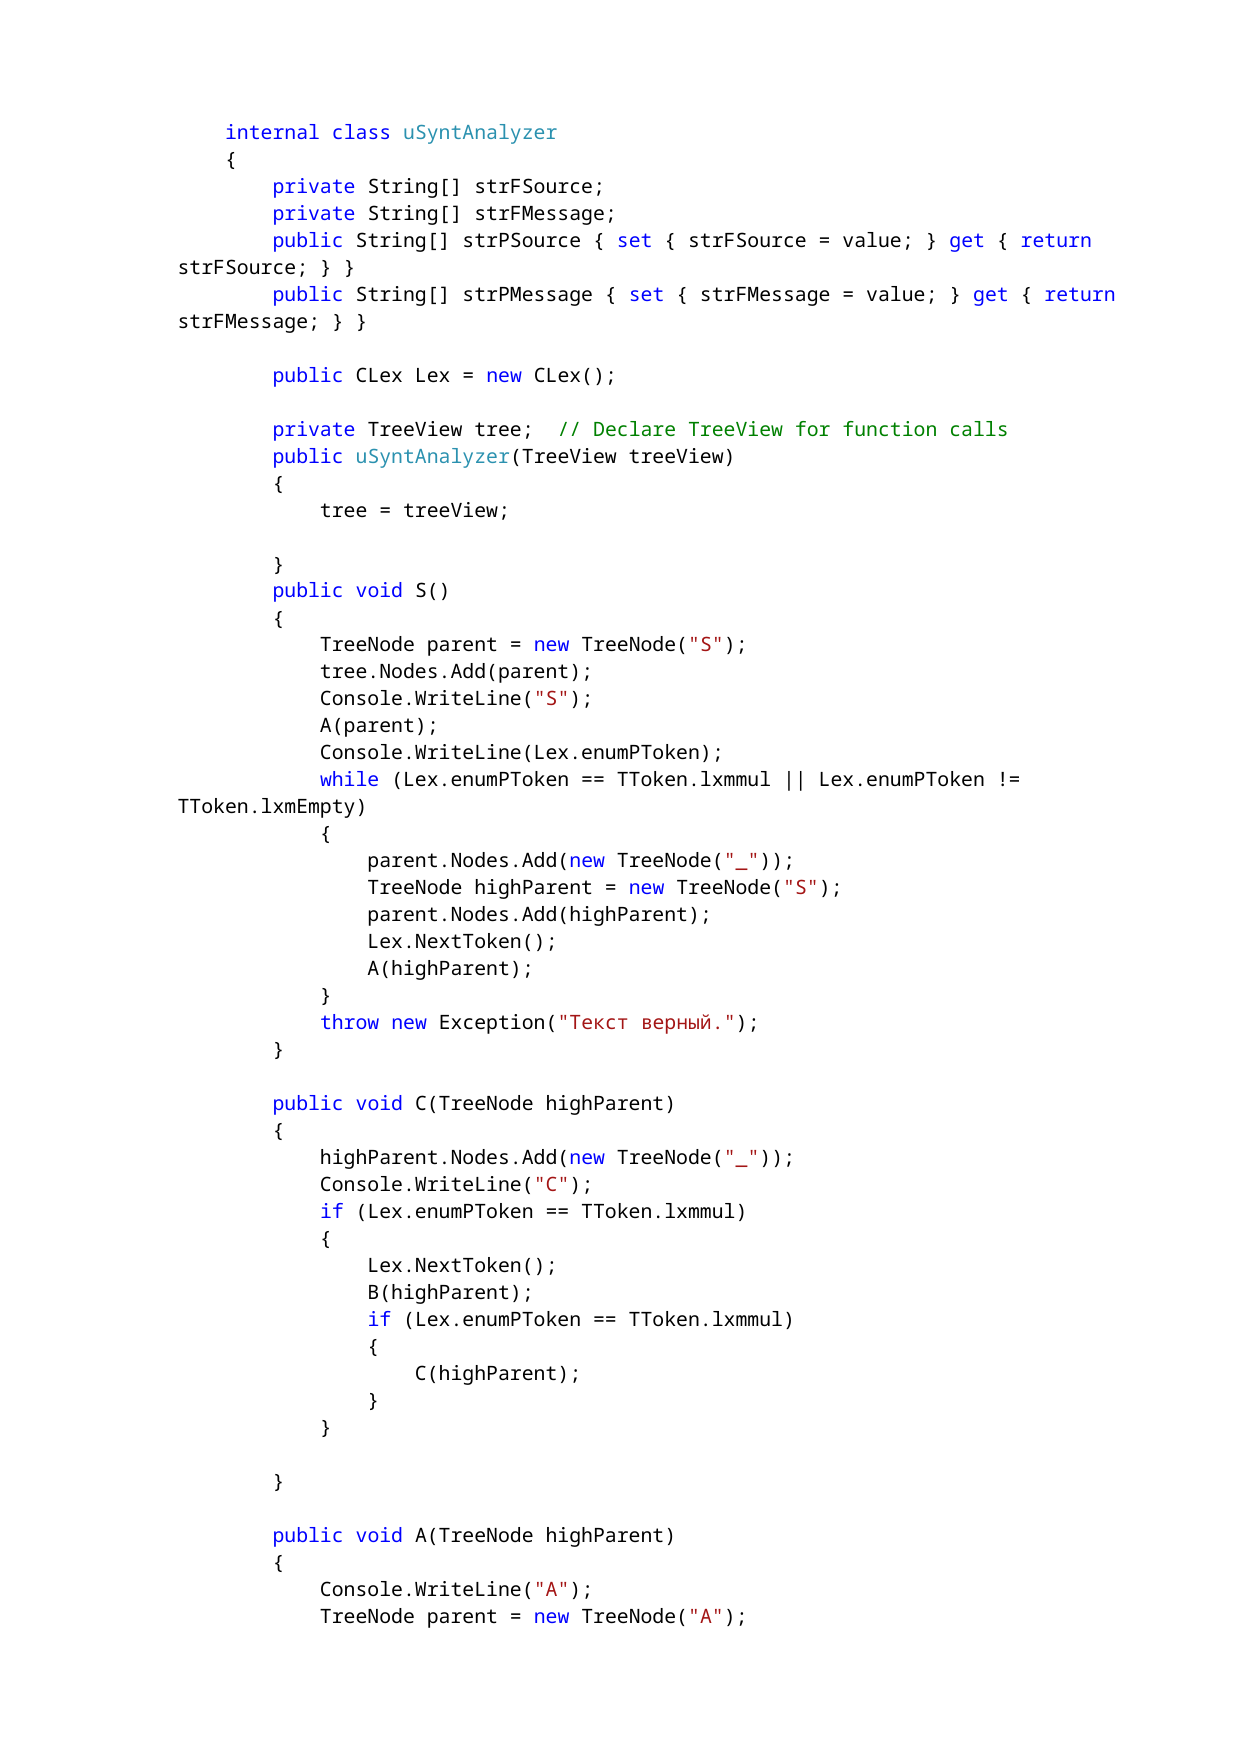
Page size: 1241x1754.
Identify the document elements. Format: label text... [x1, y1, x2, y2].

text if (Lex.enumPToken == TToken.lxmmul) [177, 1305, 1152, 1332]
text if (Lex.enumPToken == TToken.lxmmul) [177, 1197, 1152, 1224]
text } [177, 1386, 1152, 1413]
text throw new Exception("Текст верный."); [177, 1008, 1152, 1035]
text } [177, 550, 1152, 577]
text { [177, 1116, 1152, 1143]
text { [177, 1224, 1152, 1251]
text Lex.NextToken(); [177, 1251, 1152, 1278]
text parent.Nodes.Add(new TreeNode("_")); [177, 847, 1152, 873]
text private TreeView tree; // Declare TreeView for function calls [177, 415, 1152, 442]
text TreeNode parent = new TreeNode("A"); [177, 1602, 1152, 1629]
text C(highParent); [177, 1359, 1152, 1386]
text { [177, 1548, 1152, 1575]
text public void C(TreeNode highParent) [177, 1089, 1152, 1116]
text private String[] strFMessage; [177, 199, 1152, 226]
text tree = treeView; [177, 496, 1152, 523]
text highParent.Nodes.Add(new TreeNode("_")); [177, 1143, 1152, 1170]
text Console.WriteLine(Lex.enumPToken); [177, 739, 1152, 766]
text } [177, 1413, 1152, 1440]
text { [177, 819, 1152, 847]
text public uSyntAnalyzer(TreeView treeView) [177, 442, 1152, 469]
text Console.WriteLine("S"); [177, 685, 1152, 712]
text parent.Nodes.Add(highParent); [177, 901, 1152, 927]
text { [177, 469, 1152, 496]
text Console.WriteLine("A"); [177, 1575, 1152, 1602]
text TreeNode parent = new TreeNode("S"); [177, 631, 1152, 658]
text tree.Nodes.Add(parent); [177, 658, 1152, 685]
text public void A(TreeNode highParent) [177, 1521, 1152, 1548]
text } [177, 981, 1152, 1008]
text { [177, 145, 1152, 172]
text public String[] strPMessage { set { strFMessage = value; } get { return strFMessage; } } [177, 280, 1152, 334]
text B(highParent); [177, 1278, 1152, 1305]
text } [177, 1467, 1152, 1494]
text A(parent); [177, 712, 1152, 739]
text { [177, 604, 1152, 631]
text private String[] strFSource; [177, 172, 1152, 199]
text Lex.NextToken(); [177, 927, 1152, 954]
text TreeNode highParent = new TreeNode("S"); [177, 873, 1152, 901]
text internal class uSyntAnalyzer [177, 118, 1152, 145]
text { [177, 1332, 1152, 1359]
text public void S() [177, 577, 1152, 604]
text public CLex Lex = new CLex(); [177, 361, 1152, 388]
text while (Lex.enumPToken == TToken.lxmmul || Lex.enumPToken != TToken.lxmEmpty) [177, 766, 1152, 819]
text public String[] strPSource { set { strFSource = value; } get { return strFSource; } } [177, 226, 1152, 280]
text Console.WriteLine("C"); [177, 1170, 1152, 1197]
text A(highParent); [177, 954, 1152, 981]
text } [177, 1035, 1152, 1062]
